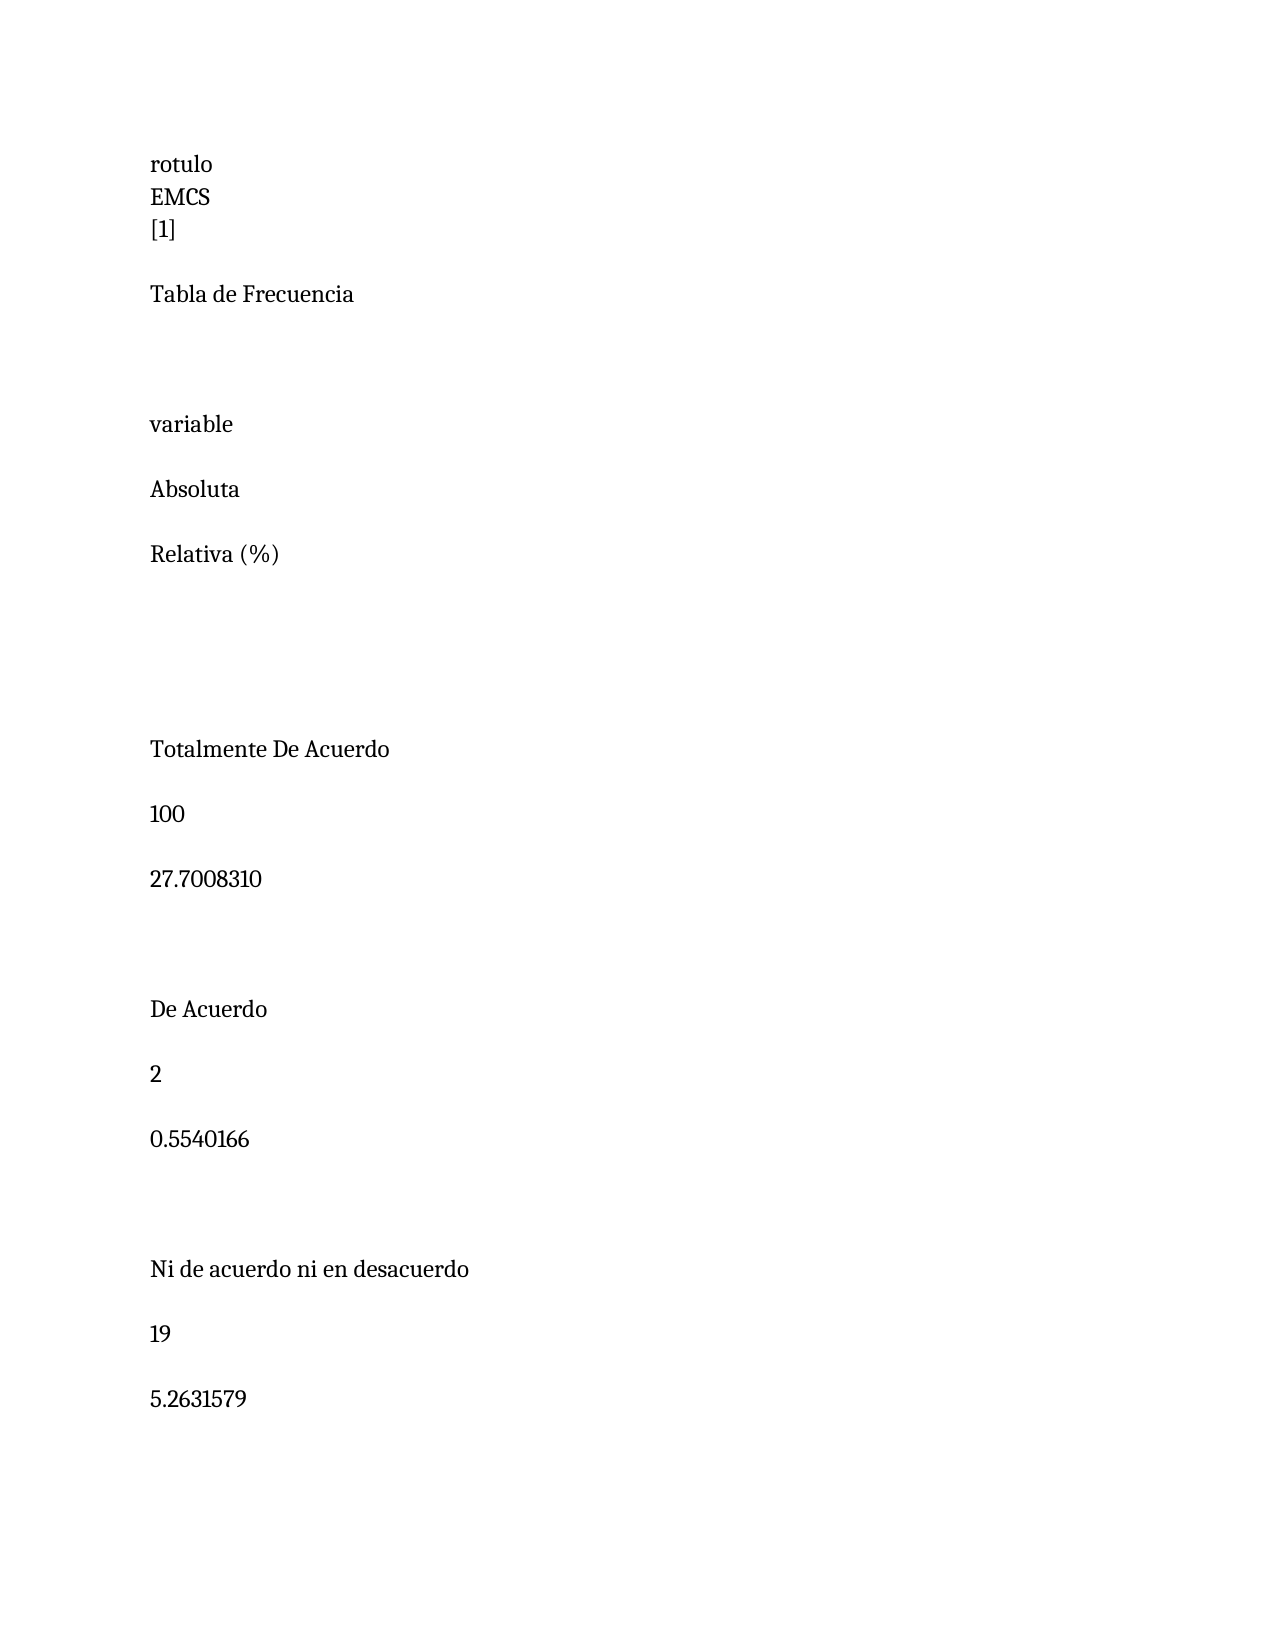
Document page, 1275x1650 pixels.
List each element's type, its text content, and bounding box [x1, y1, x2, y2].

text 0.5540166 [150, 1125, 1125, 1154]
text 2 [150, 1060, 1125, 1089]
text rotulo [150, 150, 1125, 179]
text 100 [150, 800, 1125, 829]
text De Acuerdo [150, 995, 1125, 1024]
text variable [150, 410, 1125, 439]
text Totalmente De Acuerdo [150, 735, 1125, 764]
text Ni de acuerdo ni en desacuerdo [150, 1255, 1125, 1284]
text [1] [150, 215, 1125, 244]
text Absoluta [150, 475, 1125, 504]
text Tabla de Frecuencia [150, 280, 1125, 309]
text 5.2631579 [150, 1385, 1125, 1414]
text EMCS [150, 182, 1125, 211]
text Relativa (%) [150, 540, 1125, 569]
text 27.7008310 [150, 865, 1125, 894]
text 19 [150, 1320, 1125, 1349]
